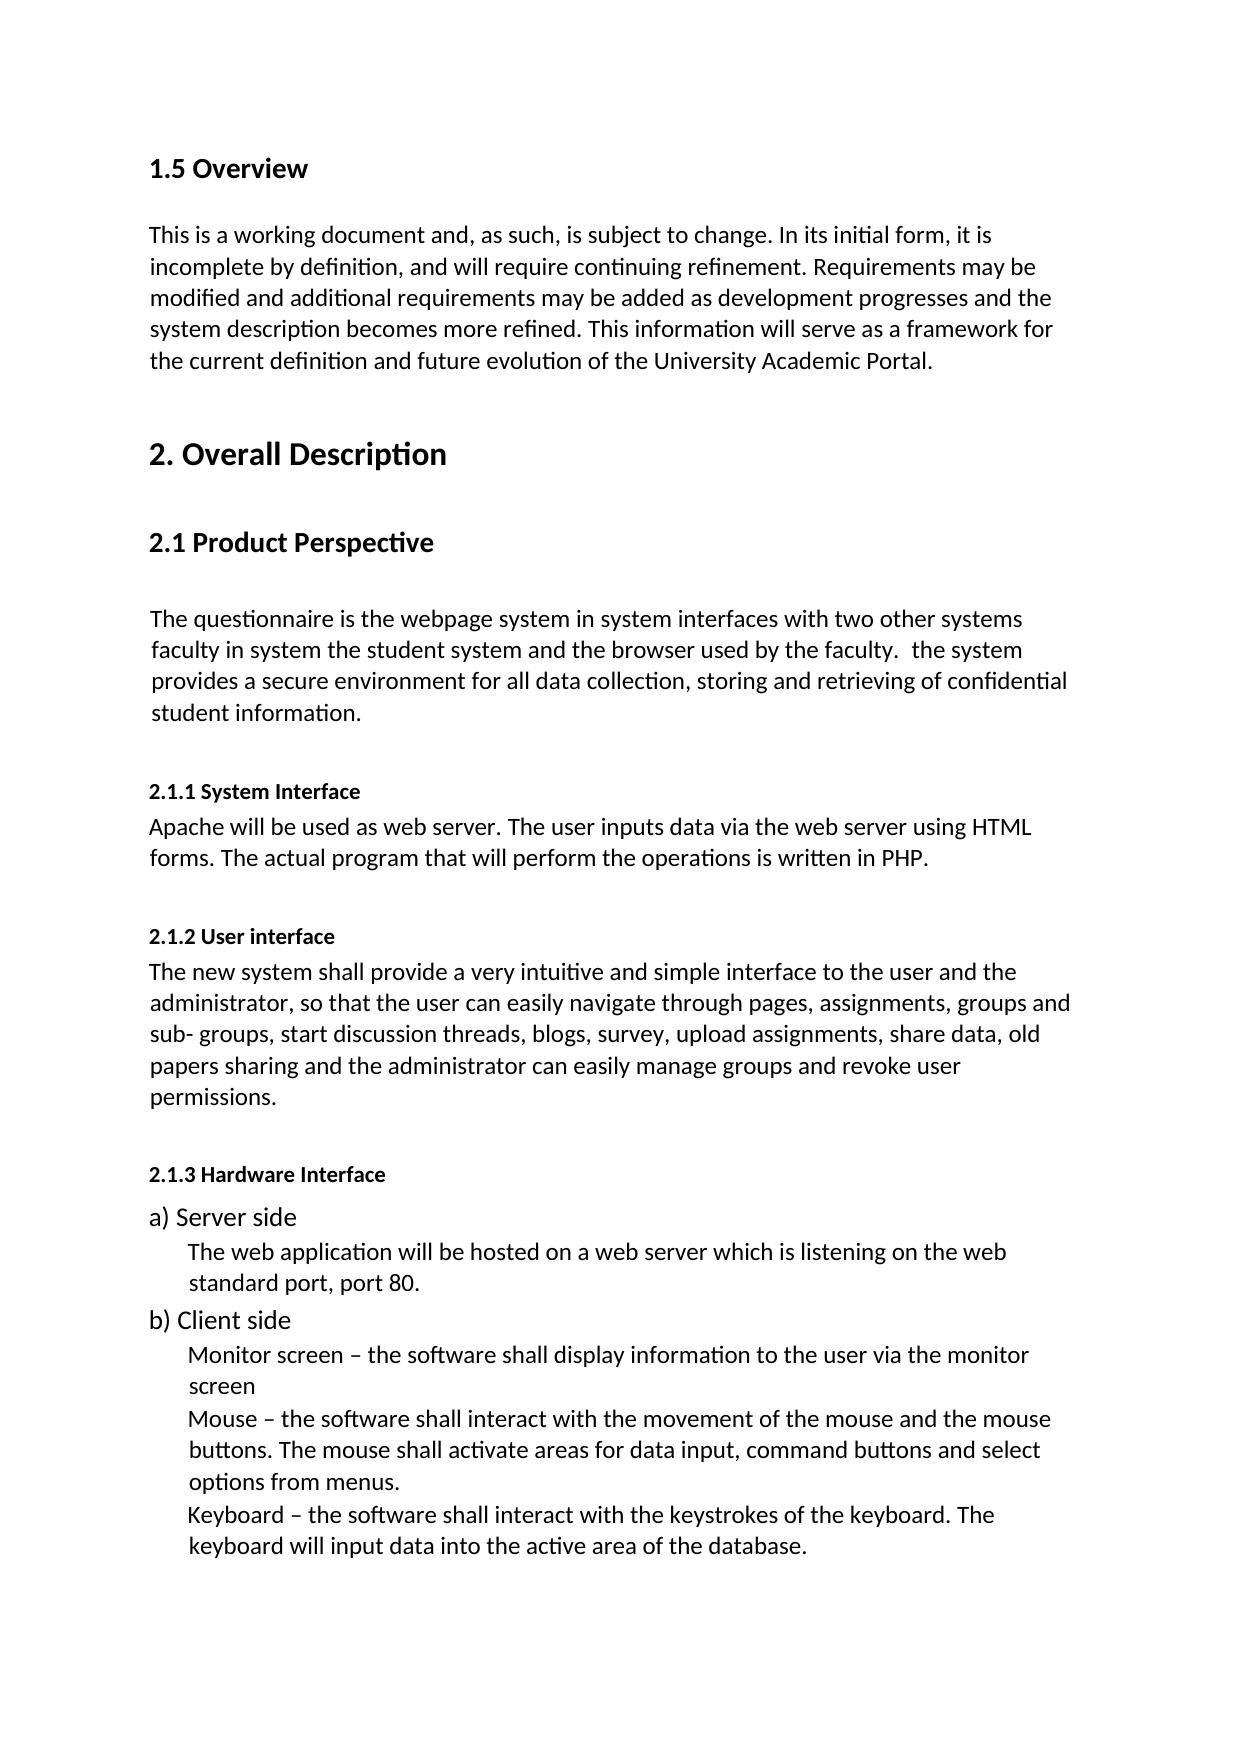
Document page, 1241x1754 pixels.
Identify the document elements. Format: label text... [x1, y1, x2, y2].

subtitle b) Client side [148, 1303, 1096, 1336]
text This is a working document and, as such, is subject to change. In its initial form, it is incomplete by definition, and will require continuing refinement. Requirements may be modified and additional requirements may be added as development progresses and the system description becomes more refined. This information will serve as a framework for the current definition and future evolution of the University Academic Portal. [148, 219, 1091, 375]
subtitle 2.1.3 Hardware Interface [148, 1160, 1096, 1188]
text The questionnaire is the webpage system in system interfaces with two other systems faculty in system the student system and the browser used by the faculty. the system provides a secure environment for all data collection, storing and retrieving of confidential student information. [150, 603, 1096, 727]
subtitle 2.1 Product Perspective [148, 524, 1096, 559]
subtitle a) Server side [148, 1200, 1096, 1233]
subtitle 2. Overall Description [148, 433, 1096, 474]
subtitle 2.1.1 System Interface [148, 777, 1096, 805]
text The new system shall provide a very intuitive and simple interface to the user and the administrator, so that the user can easily navigate through pages, assignments, groups and sub- groups, start discussion threads, blogs, survey, upload assignments, share data, old papers sharing and the administrator can easily manage groups and revoke user permissions. [148, 956, 1091, 1112]
text Monitor screen – the software shall display information to the user via the monitor screen [187, 1339, 1091, 1401]
subtitle 2.1.2 User interface [148, 922, 1096, 950]
text Mouse – the software shall interact with the movement of the mouse and the mouse buttons. The mouse shall activate areas for data input, command buttons and select options from menus. [187, 1403, 1091, 1497]
text The web application will be hosted on a web server which is listening on the web standard port, port 80. [187, 1236, 1091, 1297]
text Apache will be used as web server. The user inputs data via the web server using HTML forms. The actual program that will perform the operations is written in PHP. [148, 811, 1091, 873]
subtitle 1.5 Overview [148, 150, 1096, 186]
text Keyboard – the software shall interact with the keystrokes of the keyboard. The keyboard will input data into the active area of the database. [187, 1499, 1091, 1561]
